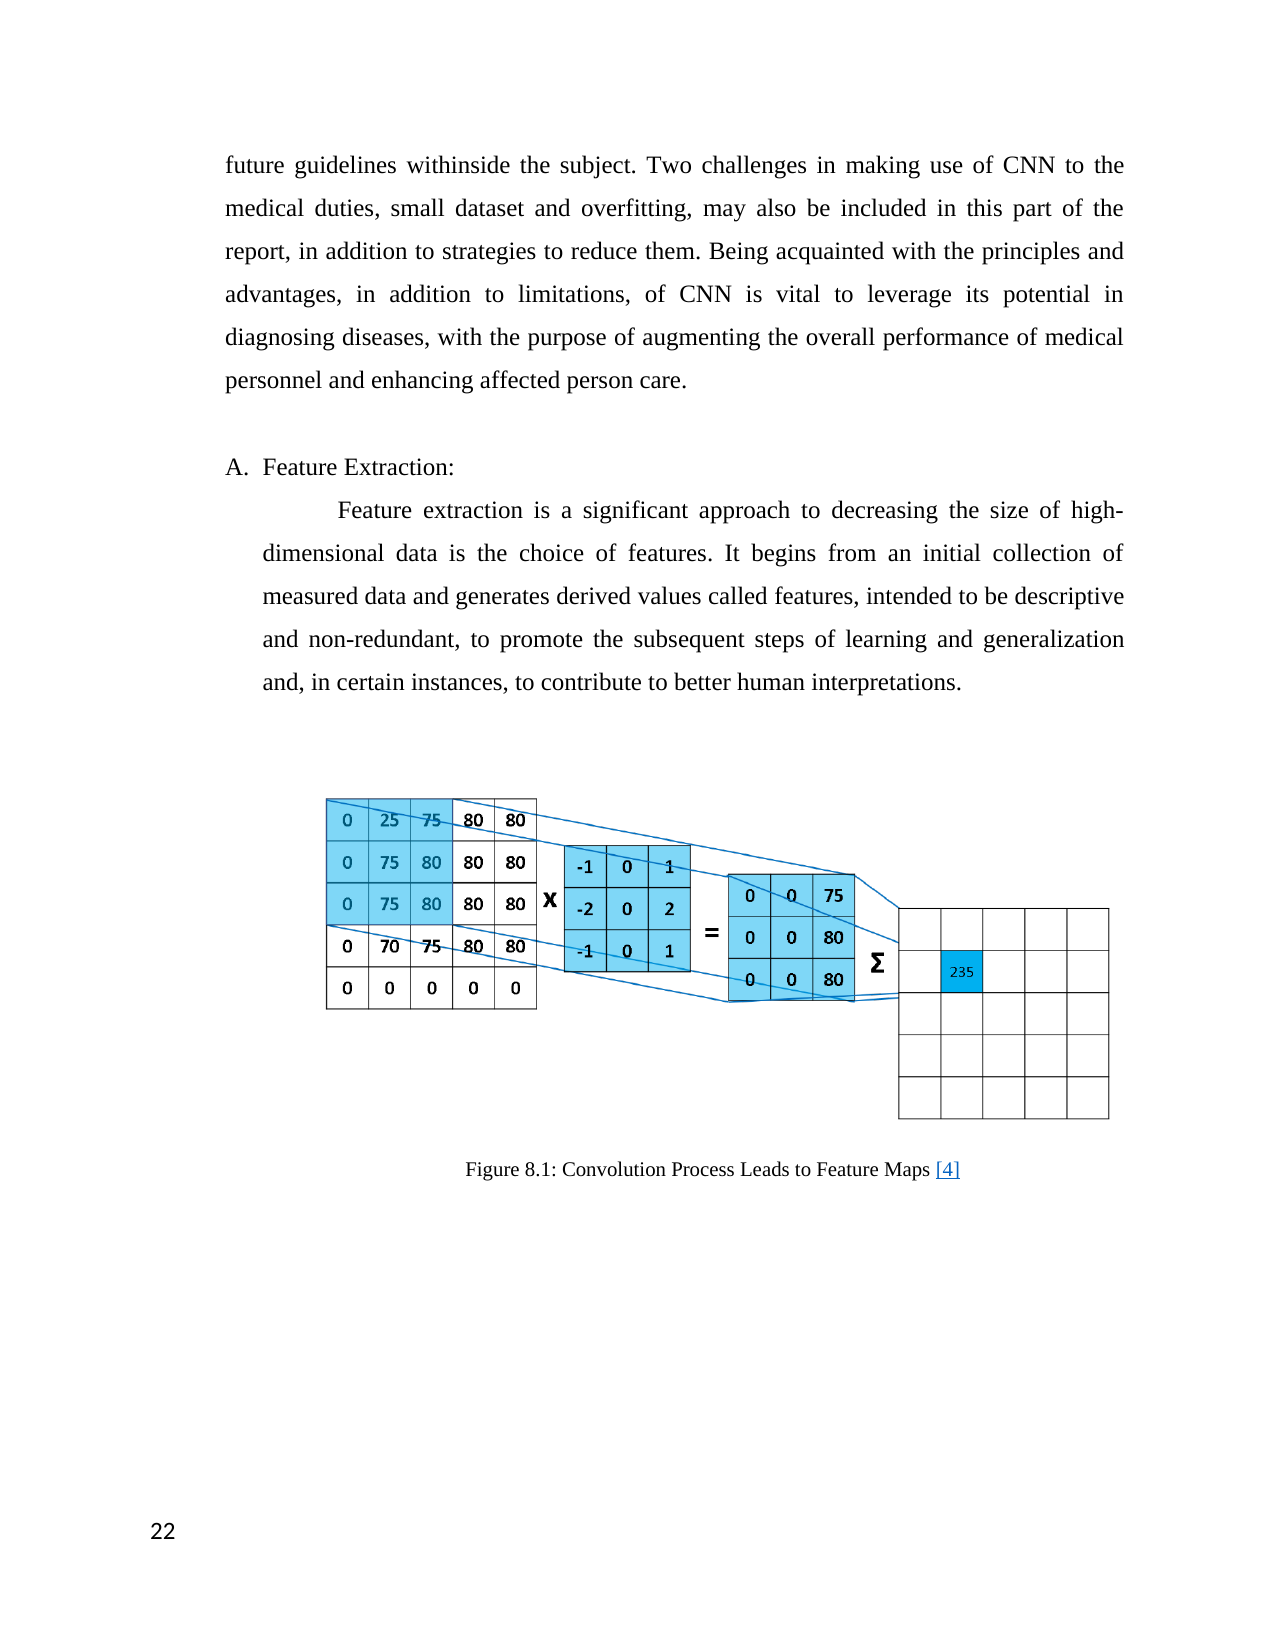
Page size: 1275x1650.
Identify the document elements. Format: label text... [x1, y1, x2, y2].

list Feature Extraction: [225, 452, 1125, 481]
text Figure 8.1: Convolution Process Leads to Feature Maps [4] [300, 1157, 1125, 1181]
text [225, 150, 1125, 394]
list Feature extraction is a significant approach to decreasing the size of high-dimensional data is the choice of features. It begins from an initial collection of measured data and generates derived values called features, intended to be descriptive and non-redundant, to promote the subsequent steps of learning and generalization and, in certain instances, to contribute to better human interpretations. [262, 495, 1125, 696]
picture [300, 753, 1160, 1157]
